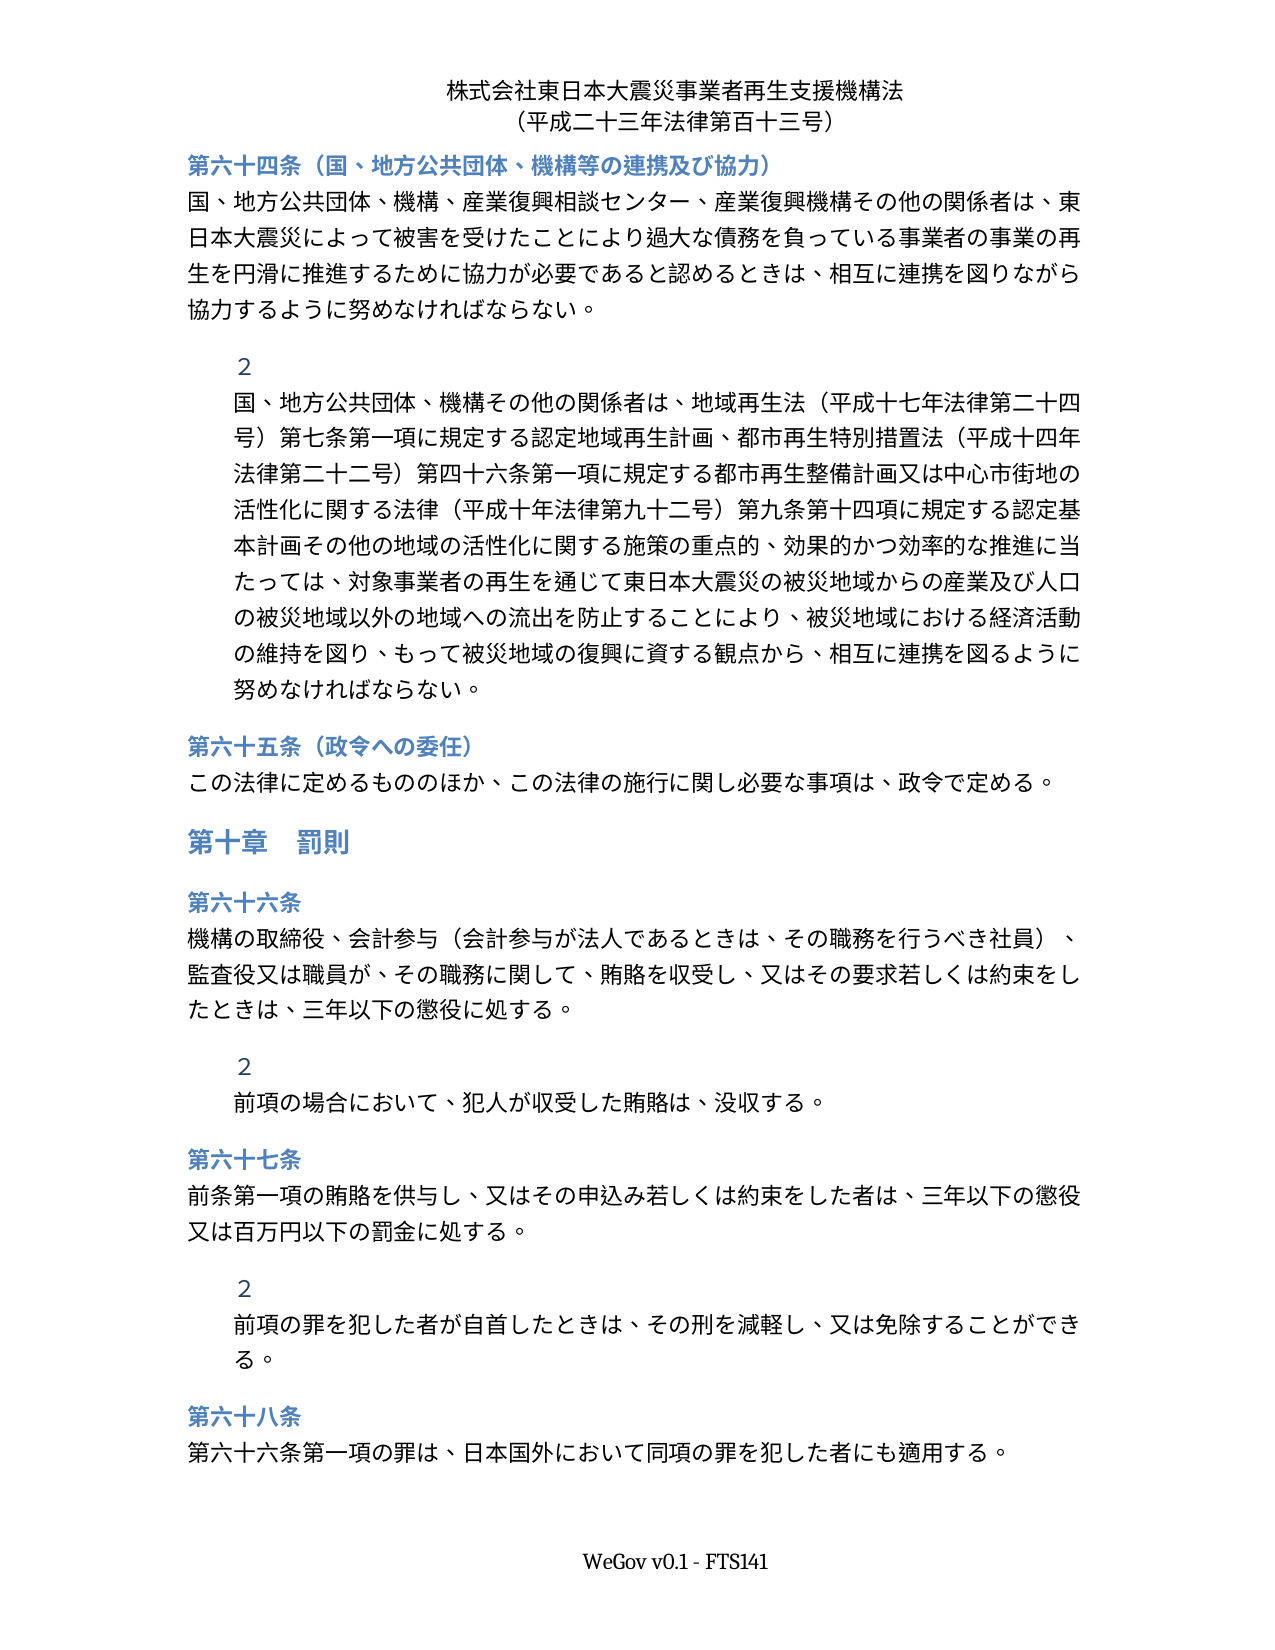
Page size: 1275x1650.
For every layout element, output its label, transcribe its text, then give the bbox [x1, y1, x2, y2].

subtitle 第六十五条（政令への委任） [187, 731, 1087, 762]
subtitle 第六十六条 [187, 887, 1087, 918]
text 前項の罪を犯した者が自首したときは、その刑を減軽し、又は免除することができる。 [233, 1308, 1087, 1376]
text 国、地方公共団体、機構その他の関係者は、地域再生法（平成十七年法律第二十四号）第七条第一項に規定する認定地域再生計画、都市再生特別措置法（平成十四年法律第二十二号）第四十六条第一項に規定する都市再生整備計画又は中心市街地の活性化に関する法律（平成十年法律第九十二号）第九条第十四項に規定する認定基本計画その他の地域の活性化に関する施策の重点的、効果的かつ効率的な推進に当たっては、対象事業者の再生を通じて東日本大震災の被災地域からの産業及び人口の被災地域以外の地域への流出を防止することにより、被災地域における経済活動の維持を図り、もって被災地域の復興に資する観点から、相互に連携を図るように努めなければならない。 [233, 386, 1087, 705]
text 第六十六条第一項の罪は、日本国外において同項の罪を犯した者にも適用する。 [187, 1437, 1087, 1468]
subtitle 第十章 罰則 [187, 823, 1087, 860]
text この法律に定めるもののほか、この法律の施行に関し必要な事項は、政令で定める。 [187, 767, 1087, 798]
subtitle 第六十四条（国、地方公共団体、機構等の連携及び協力） [187, 150, 1087, 181]
text 国、地方公共団体、機構、産業復興相談センター、産業復興機構その他の関係者は、東日本大震災によって被害を受けたことにより過大な債務を負っている事業者の事業の再生を円滑に推進するために協力が必要であると認めるときは、相互に連携を図りながら協力するように努めなければならない。 [187, 186, 1087, 325]
subtitle 第六十八条 [187, 1401, 1087, 1432]
subtitle 第六十七条 [187, 1144, 1087, 1175]
text 前条第一項の賄賂を供与し、又はその申込み若しくは約束をした者は、三年以下の懲役又は百万円以下の罰金に処する。 [187, 1180, 1087, 1247]
subtitle ２ [233, 1051, 1087, 1082]
text 前項の場合において、犯人が収受した賄賂は、没収する。 [233, 1087, 1087, 1118]
subtitle ２ [233, 351, 1087, 382]
subtitle ２ [233, 1273, 1087, 1304]
text 機構の取締役、会計参与（会計参与が法人であるときは、その職務を行うべき社員）、監査役又は職員が、その職務に関して、賄賂を収受し、又はその要求若しくは約束をしたときは、三年以下の懲役に処する。 [187, 923, 1087, 1026]
